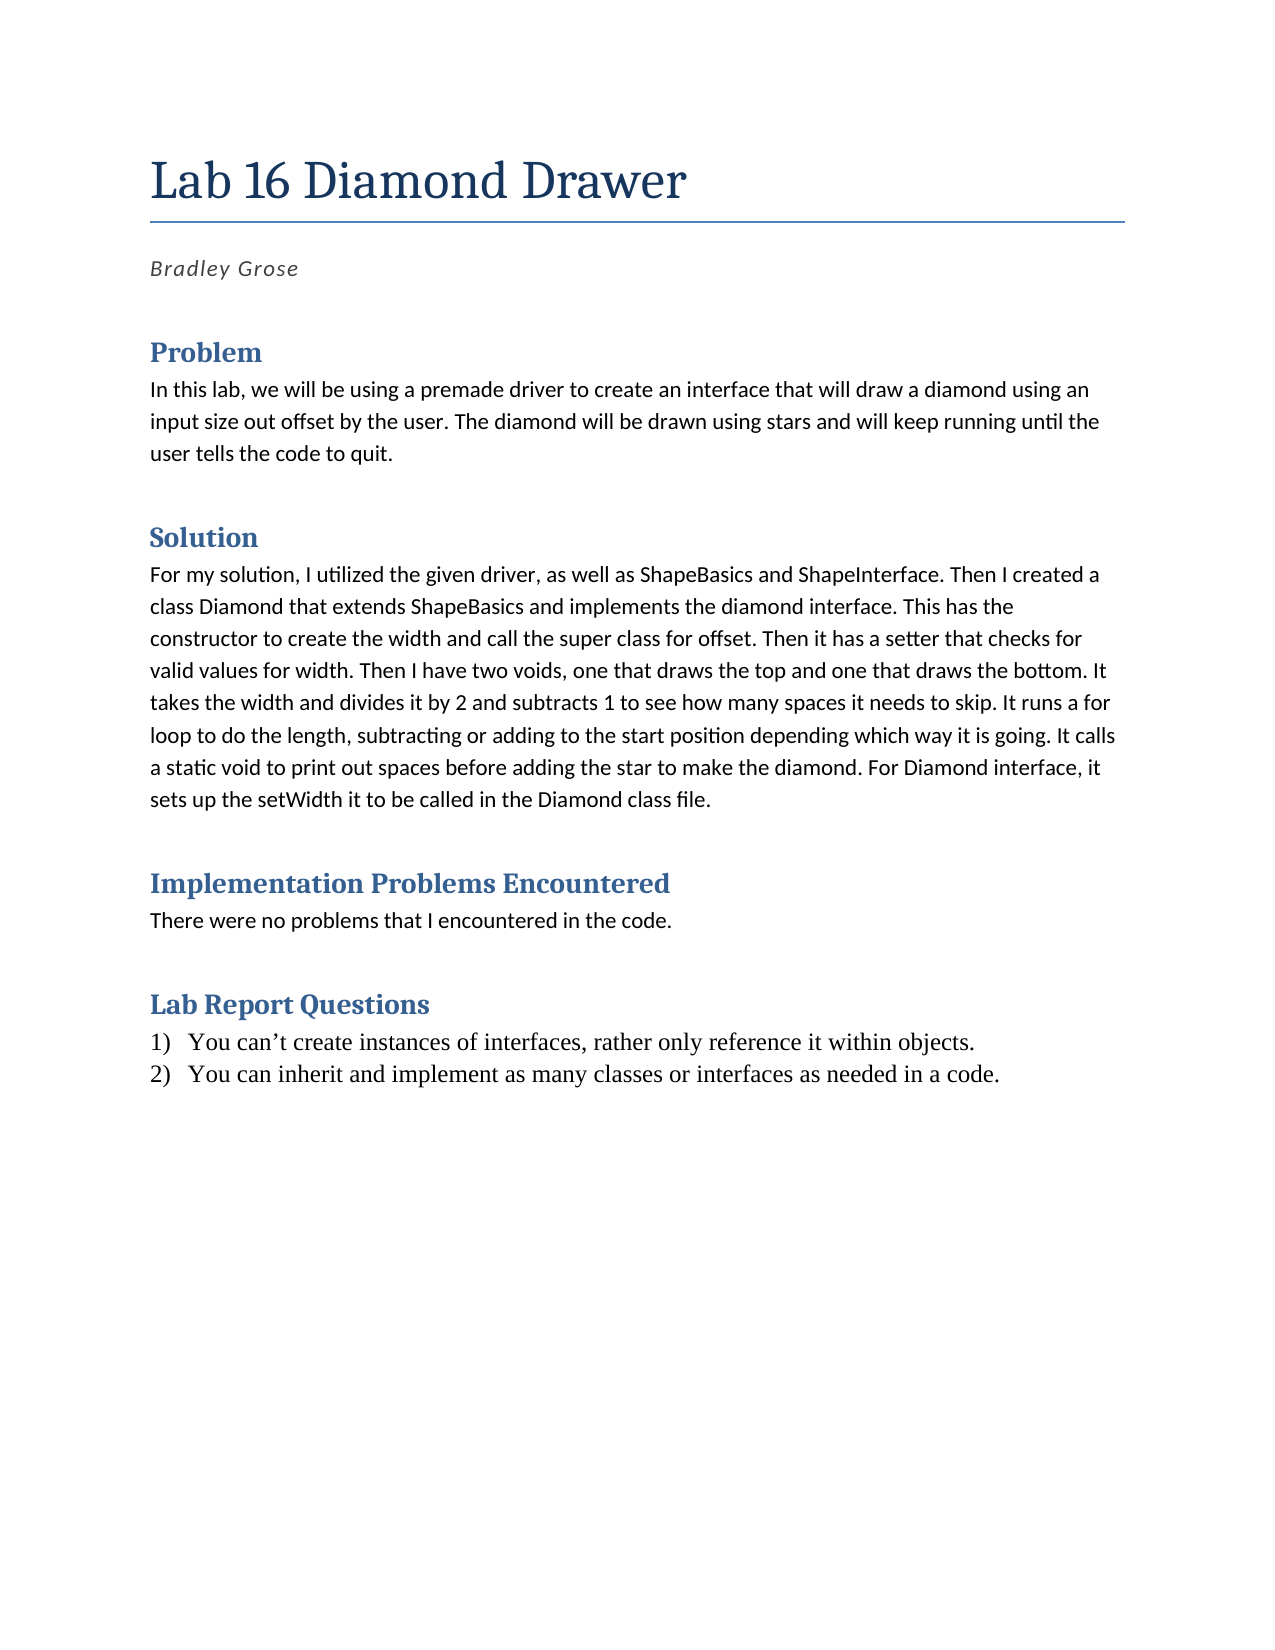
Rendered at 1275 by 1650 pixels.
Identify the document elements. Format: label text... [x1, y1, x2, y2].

subtitle Bradley Grose [150, 254, 1125, 282]
subtitle Solution [150, 521, 1125, 555]
subtitle Implementation Problems Encountered [150, 867, 1125, 901]
text In this lab, we will be using a premade driver to create an interface that will draw a diamond using an input size out offset by the user. The diamond will be drawn using stars and will keep running until the user tells the code to quit. [150, 375, 1125, 467]
subtitle Lab Report Questions [150, 988, 1125, 1022]
list You can’t create instances of interfaces, rather only reference it within objects. [150, 1027, 1125, 1055]
text There were no problems that I encountered in the code. [150, 906, 1125, 934]
title Lab 16 Diamond Drawer [150, 150, 1125, 221]
subtitle Problem [150, 336, 1125, 370]
text For my solution, I utilized the given driver, as well as ShapeBasics and ShapeInterface. Then I created a class Diamond that extends ShapeBasics and implements the diamond interface. This has the constructor to create the width and call the super class for offset. Then it has a setter that checks for valid values for width. Then I have two voids, one that draws the top and one that draws the bottom. It takes the width and divides it by 2 and subtracts 1 to see how many spaces it needs to skip. It runs a for loop to do the length, subtracting or adding to the start position depending which way it is going. It calls a static void to print out spaces before adding the star to make the diamond. For Diamond interface, it sets up the setWidth it to be called in the Diamond class file. [150, 560, 1125, 813]
list You can inherit and implement as many classes or interfaces as needed in a code. [150, 1059, 1125, 1088]
